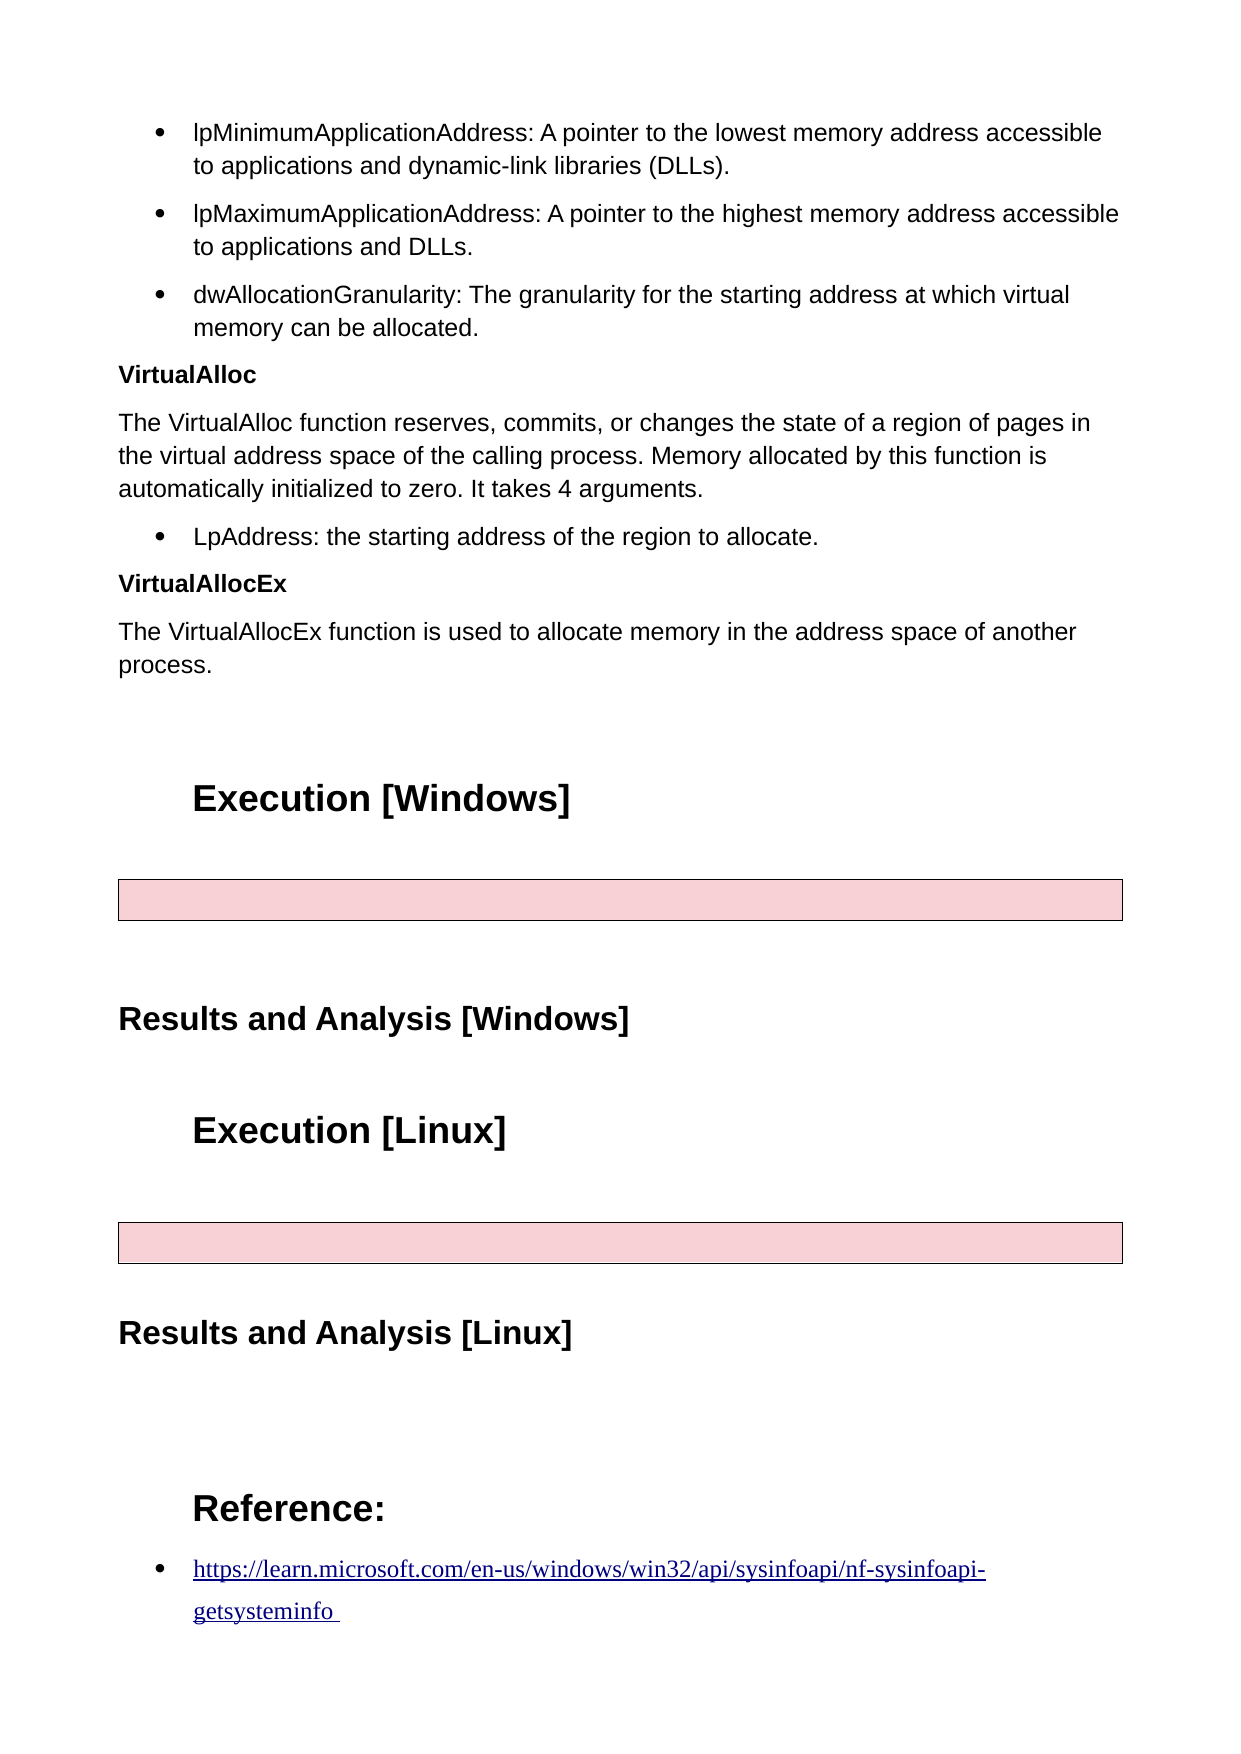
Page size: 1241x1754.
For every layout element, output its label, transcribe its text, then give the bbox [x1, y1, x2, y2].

text The VirtualAllocEx function is used to allocate memory in the address space of another process. [118, 617, 1122, 679]
list lpMaximumApplicationAddress: A pointer to the highest memory address accessible to applications and DLLs. [156, 199, 1122, 261]
subtitle Execution [Linux] [118, 1108, 1122, 1152]
list lpMinimumApplicationAddress: A pointer to the lowest memory address accessible to applications and dynamic-link libraries (DLLs). [156, 118, 1122, 180]
table_header [119, 880, 1122, 920]
list LpAddress: the starting address of the region to allocate. [156, 522, 1122, 550]
subtitle Reference: [118, 1486, 1122, 1529]
list https://learn.microsoft.com/en-us/windows/win32/api/sysinfoapi/nf-sysinfoapi-getsysteminfo [156, 1541, 1122, 1625]
subtitle Execution [Windows] [118, 776, 1122, 819]
list dwAllocationGranularity: The granularity for the starting address at which virtual memory can be allocated. [156, 279, 1122, 341]
subtitle Results and Analysis [Linux] [118, 1313, 1122, 1351]
text VirtualAlloc [118, 360, 1122, 389]
text The VirtualAlloc function reserves, commits, or changes the state of a region of pages in the virtual address space of the calling process. Memory allocated by this function is automatically initialized to zero. It takes 4 arguments. [118, 408, 1122, 503]
text VirtualAllocEx [118, 569, 1122, 598]
subtitle Results and Analysis [Windows] [118, 999, 1122, 1038]
table_header [119, 1223, 1122, 1262]
